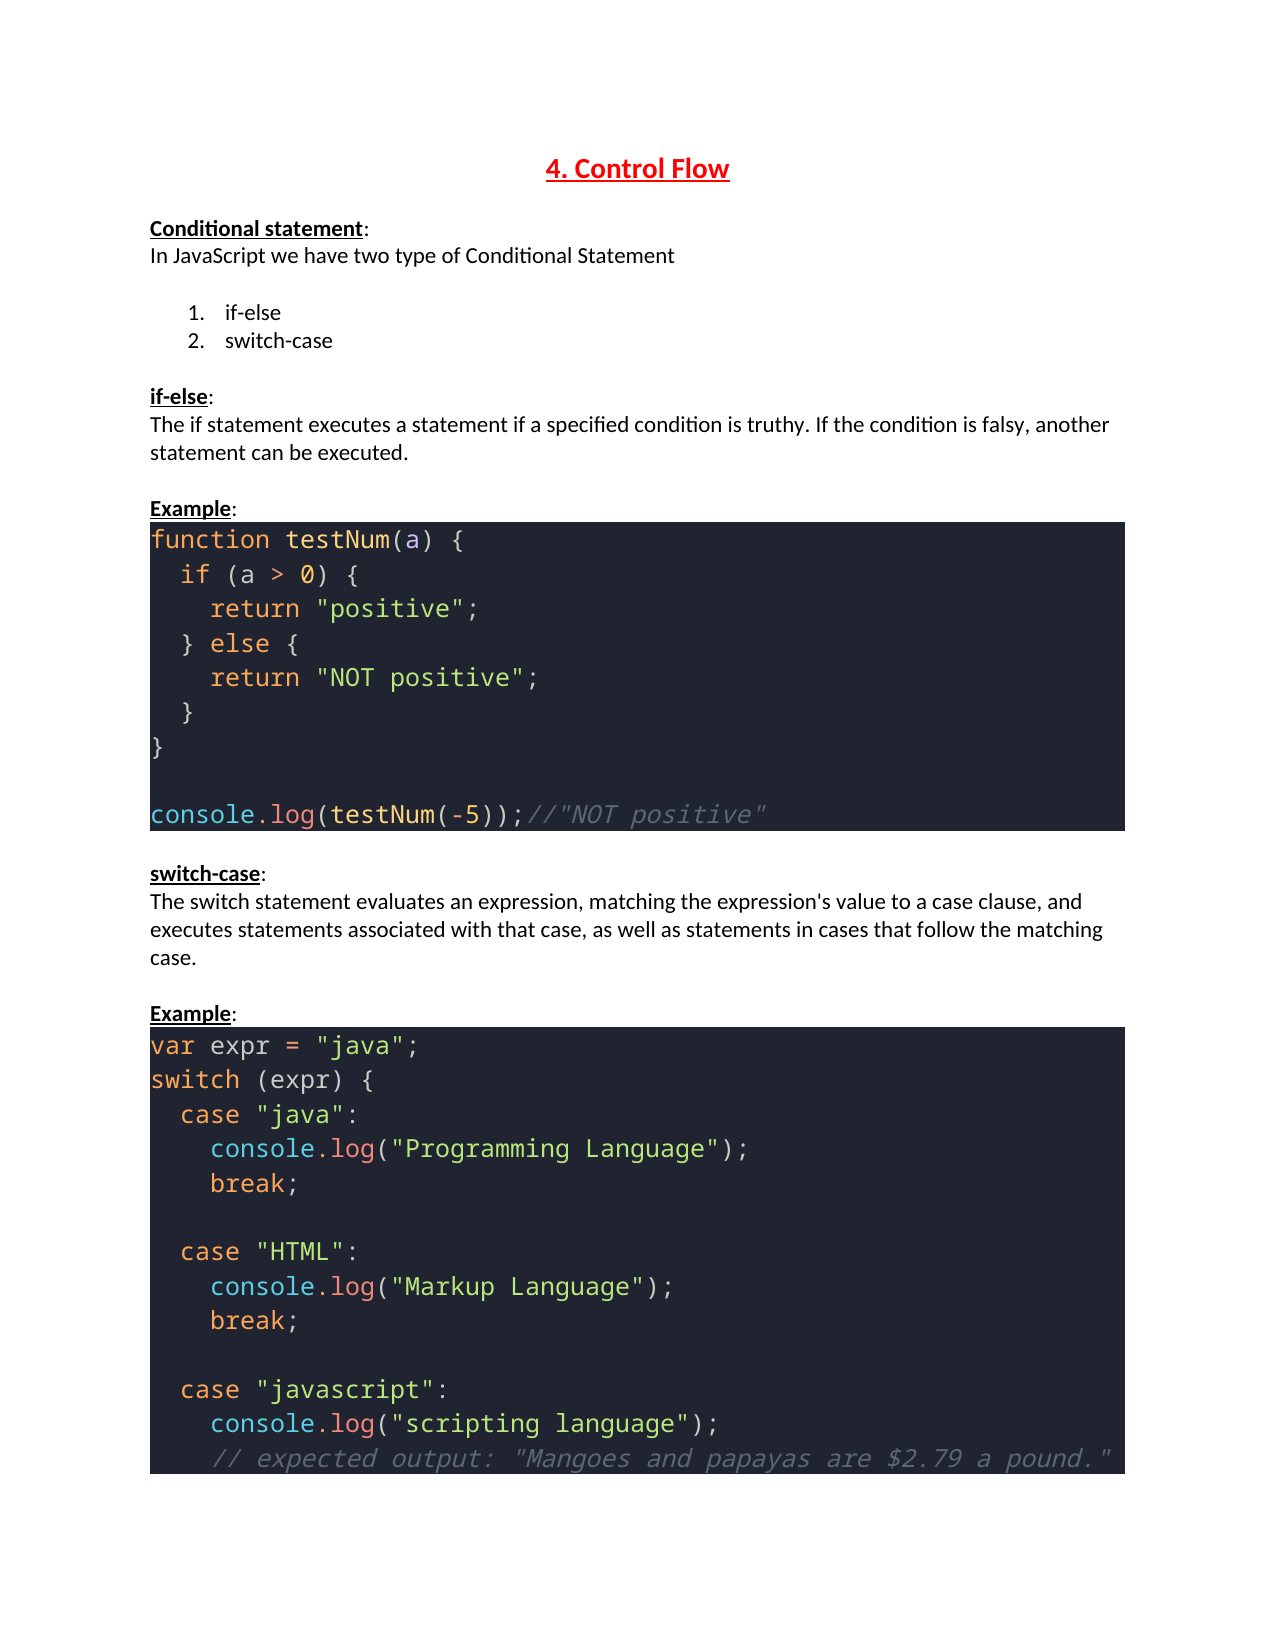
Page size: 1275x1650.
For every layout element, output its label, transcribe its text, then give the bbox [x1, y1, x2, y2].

text Example: [150, 494, 1125, 522]
text } else { [150, 625, 1125, 659]
text Example: [150, 999, 1125, 1027]
text console.log("Programming Language"); [150, 1131, 1125, 1165]
text case "javascript": [150, 1371, 1125, 1406]
text var expr = "java"; [150, 1027, 1125, 1062]
text if-else: [150, 382, 1125, 410]
text switch (expr) { [150, 1062, 1125, 1096]
text console.log("Markup Language"); [150, 1268, 1125, 1302]
text case "HTML": [150, 1234, 1125, 1268]
text In JavaScript we have two type of Conditional Statement [150, 242, 1125, 270]
text 4. Control Flow [150, 150, 1125, 186]
text The if statement executes a statement if a specified condition is truthy. If the condition is falsy, another statement can be executed. [150, 410, 1125, 466]
text return "NOT positive"; [150, 659, 1125, 694]
text case "java": [150, 1096, 1125, 1131]
text break; [150, 1302, 1125, 1337]
text console.log(testNum(-5));//"NOT positive" [150, 797, 1125, 831]
text console.log("scripting language"); [150, 1406, 1125, 1440]
list switch-case [187, 326, 1125, 354]
text Conditional statement: [150, 214, 1125, 242]
text } [150, 694, 1125, 728]
text } [150, 728, 1125, 762]
text break; [150, 1165, 1125, 1199]
text return "positive"; [150, 591, 1125, 625]
text switch-case: [150, 859, 1125, 887]
text // expected output: "Mangoes and papayas are $2.79 a pound." [150, 1440, 1125, 1474]
text if (a > 0) { [150, 556, 1125, 591]
list if-else [187, 298, 1125, 326]
text The switch statement evaluates an expression, matching the expression's value to a case clause, and executes statements associated with that case, as well as statements in cases that follow the matching case. [150, 887, 1125, 971]
text function testNum(a) { [150, 522, 1125, 556]
